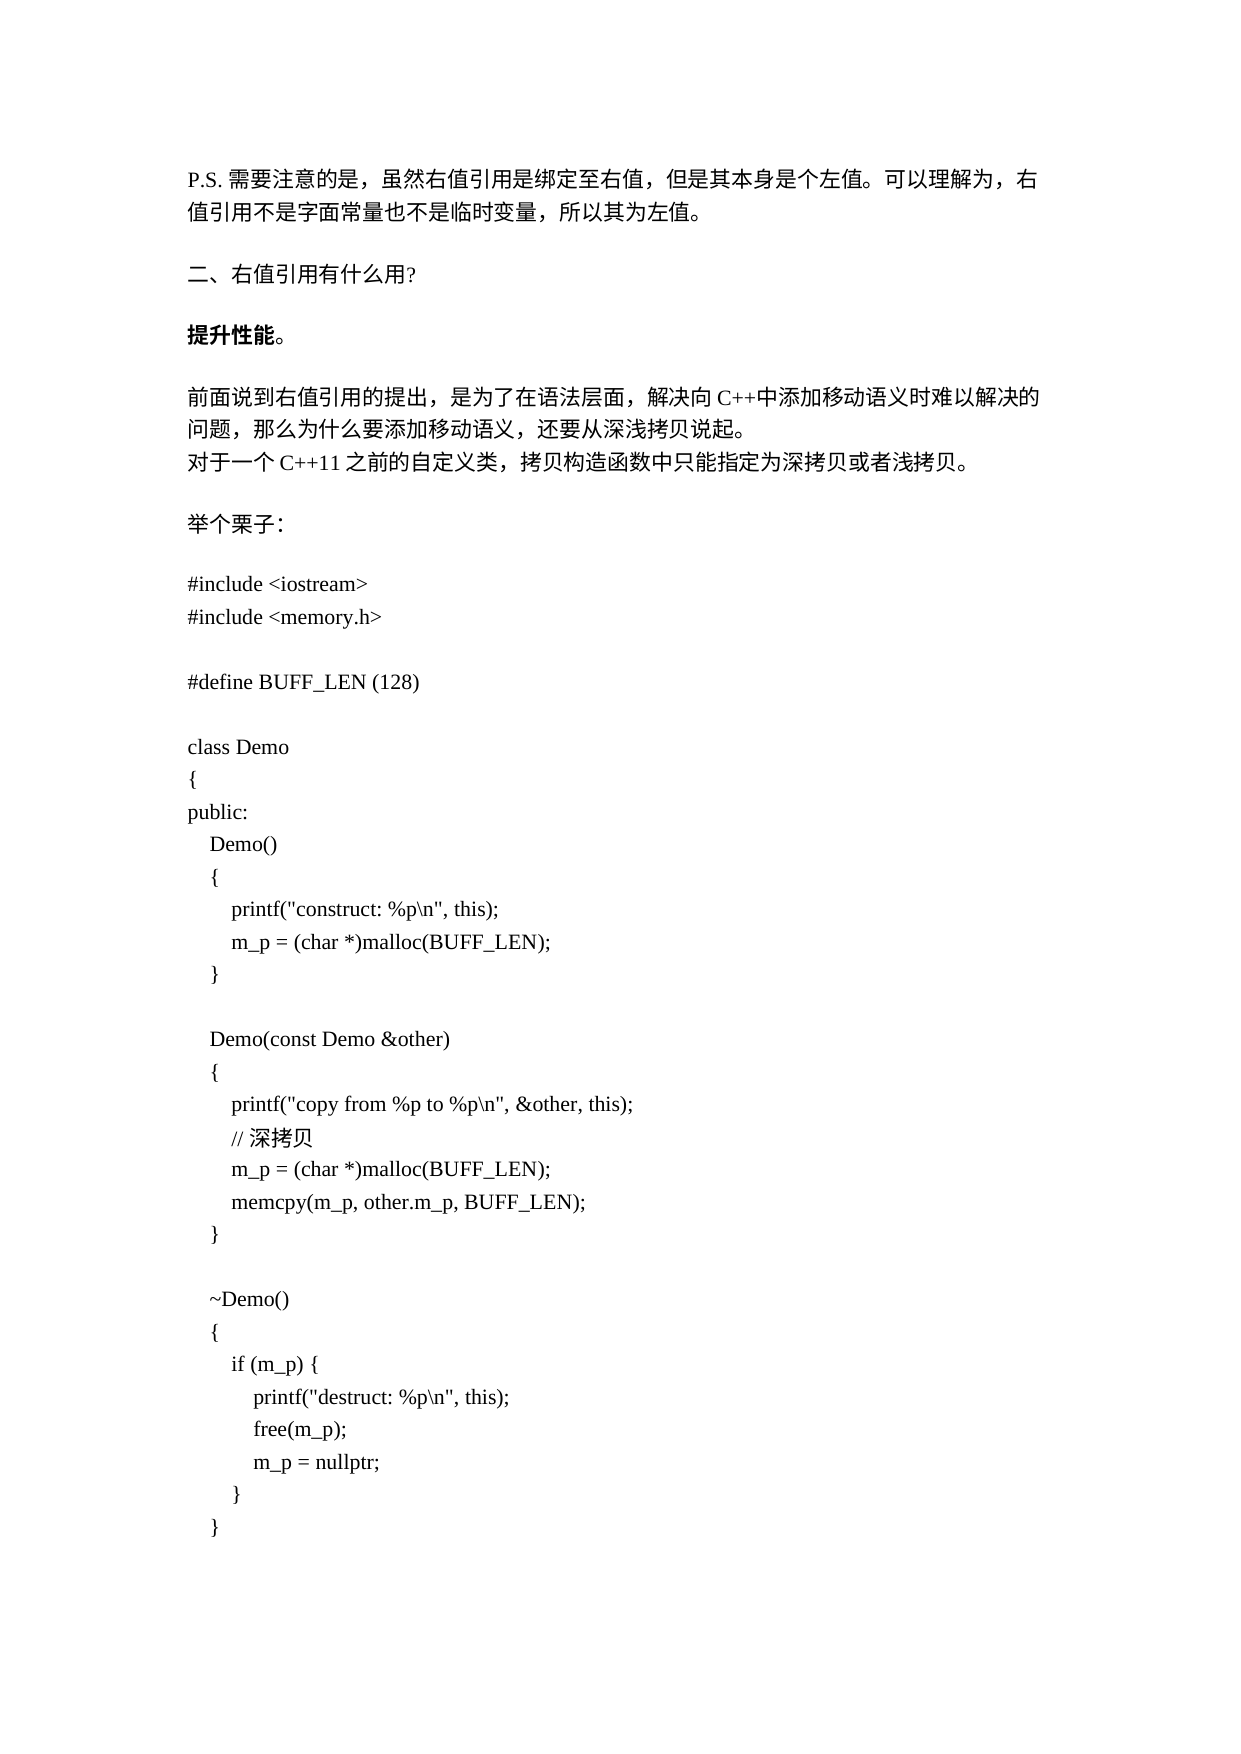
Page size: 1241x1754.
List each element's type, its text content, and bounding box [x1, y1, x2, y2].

text memcpy(m_p, other.m_p, BUFF_LEN); [187, 1185, 1053, 1218]
text #define BUFF_LEN (128) [187, 665, 1053, 698]
text // 深拷贝 [187, 1120, 1053, 1153]
text { [187, 1315, 1053, 1348]
text printf("destruct: %p\n", this); [187, 1380, 1053, 1413]
text Demo(const Demo &other) [187, 1023, 1053, 1055]
text { [187, 860, 1053, 893]
text free(m_p); [187, 1413, 1053, 1445]
text { [187, 1055, 1053, 1088]
text #include <iostream> [187, 568, 1053, 600]
text } [187, 1218, 1053, 1250]
text if (m_p) { [187, 1348, 1053, 1380]
text Demo() [187, 828, 1053, 860]
text ~Demo() [187, 1283, 1053, 1315]
text public: [187, 795, 1053, 828]
text printf("copy from %p to %p\n", &other, this); [187, 1088, 1053, 1120]
text 二、右值引用有什么用? [187, 256, 1053, 289]
text m_p = nullptr; [187, 1445, 1053, 1478]
text } [187, 1478, 1053, 1510]
text P.S. 需要注意的是，虽然右值引用是绑定至右值，但是其本身是个左值。可以理解为，右值引用不是字面常量也不是临时变量，所以其为左值。 [187, 162, 1053, 227]
text 提升性能。 [187, 318, 1053, 350]
text m_p = (char *)malloc(BUFF_LEN); [187, 925, 1053, 958]
text { [187, 763, 1053, 795]
text } [187, 1510, 1053, 1543]
text 举个栗子： [187, 506, 1053, 539]
text printf("construct: %p\n", this); [187, 893, 1053, 925]
text 前面说到右值引用的提出，是为了在语法层面，解决向C++中添加移动语义时难以解决的问题，那么为什么要添加移动语义，还要从深浅拷贝说起。 对于一个C++11之前的自定义类，拷贝构造函数中只能指定为深拷贝或者浅拷贝。 [187, 379, 1053, 477]
text class Demo [187, 730, 1053, 763]
text #include <memory.h> [187, 600, 1053, 633]
text m_p = (char *)malloc(BUFF_LEN); [187, 1153, 1053, 1185]
text } [187, 958, 1053, 990]
